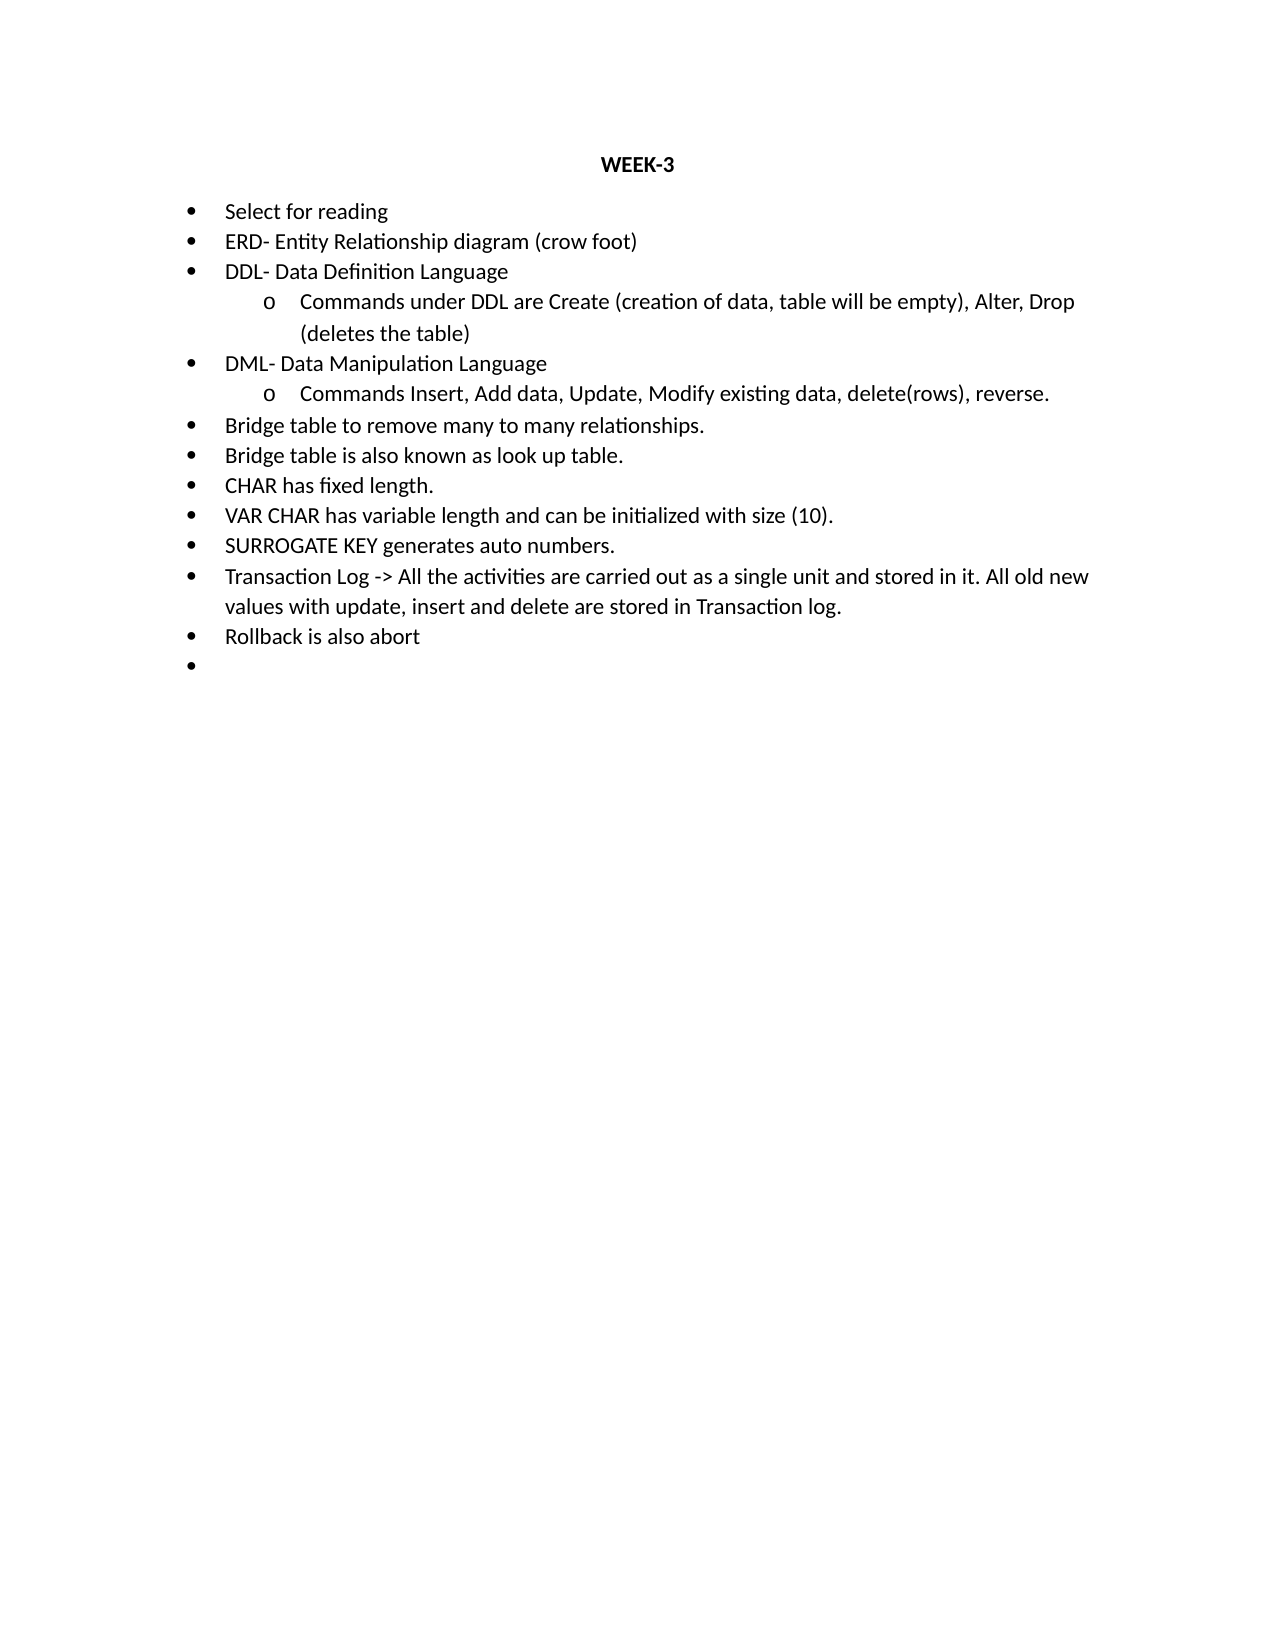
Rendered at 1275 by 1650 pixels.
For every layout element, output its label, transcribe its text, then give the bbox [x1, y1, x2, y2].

list ERD- Entity Relationship diagram (crow foot) [187, 227, 1125, 255]
list Bridge table to remove many to many relationships. [187, 411, 1125, 439]
list Bridge table is also known as look up table. [187, 441, 1125, 469]
list CHAR has fixed length. [187, 471, 1125, 499]
list Transaction Log -> All the activities are carried out as a single unit and stored in it. All old new values with update, insert and delete are stored in Transaction log. [187, 562, 1125, 620]
list SURROGATE KEY generates auto numbers. [187, 532, 1125, 559]
list VAR CHAR has variable length and can be initialized with size (10). [187, 501, 1125, 529]
text WEEK-3 [150, 150, 1125, 178]
list Commands under DDL are Create (creation of data, table will be empty), Alter, Drop (deletes the table) [262, 287, 1125, 347]
list Rollback is also abort [187, 622, 1125, 650]
list DML- Data Manipulation Language [187, 349, 1125, 377]
list DDL- Data Definition Language [187, 257, 1125, 285]
list Commands Insert, Add data, Update, Modify existing data, delete(rows), reverse. [262, 379, 1125, 408]
list Select for reading [187, 197, 1125, 225]
